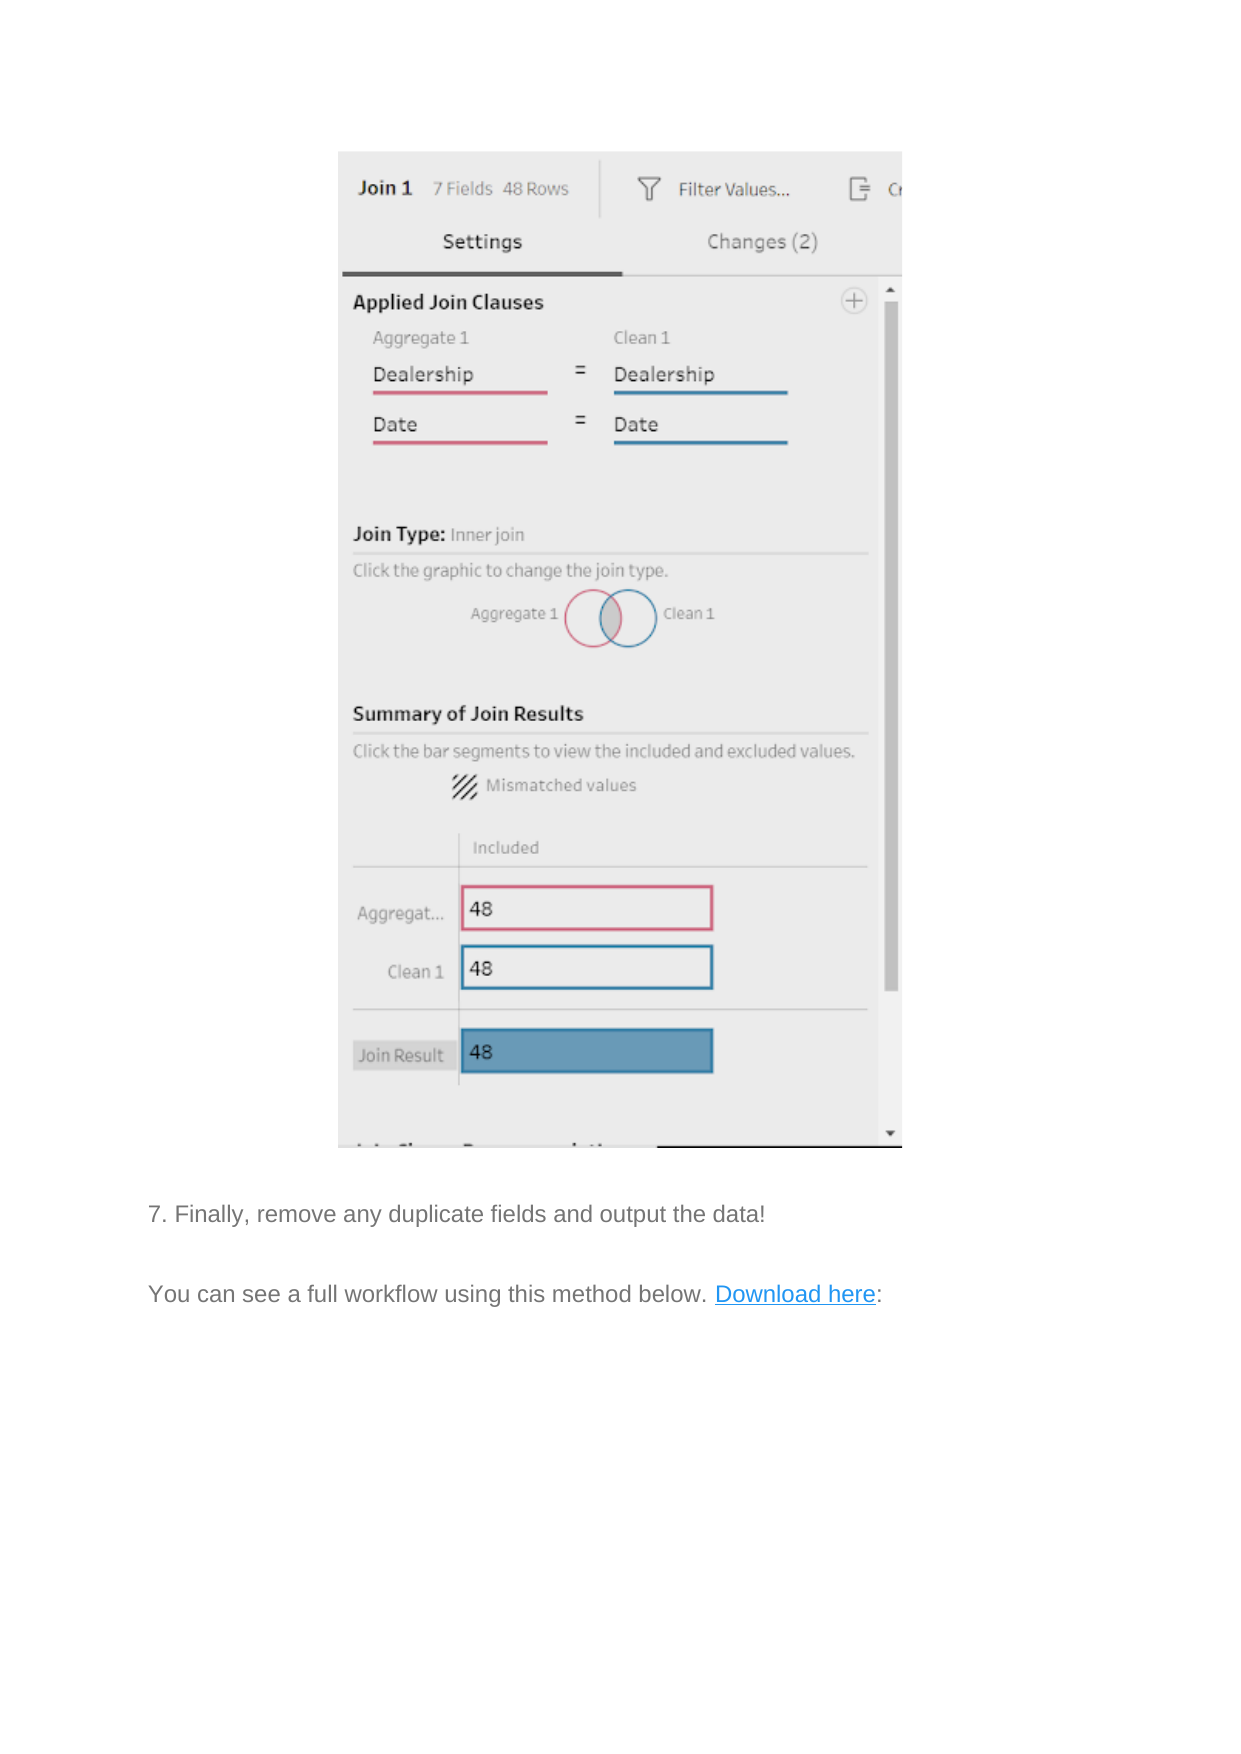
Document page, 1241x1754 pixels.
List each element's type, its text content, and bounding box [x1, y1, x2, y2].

text 7. Finally, remove any duplicate fields and output the data! [148, 1188, 1093, 1228]
picture [338, 147, 903, 1148]
text You can see a full workflow using this method below. Download here: [148, 1268, 1093, 1308]
